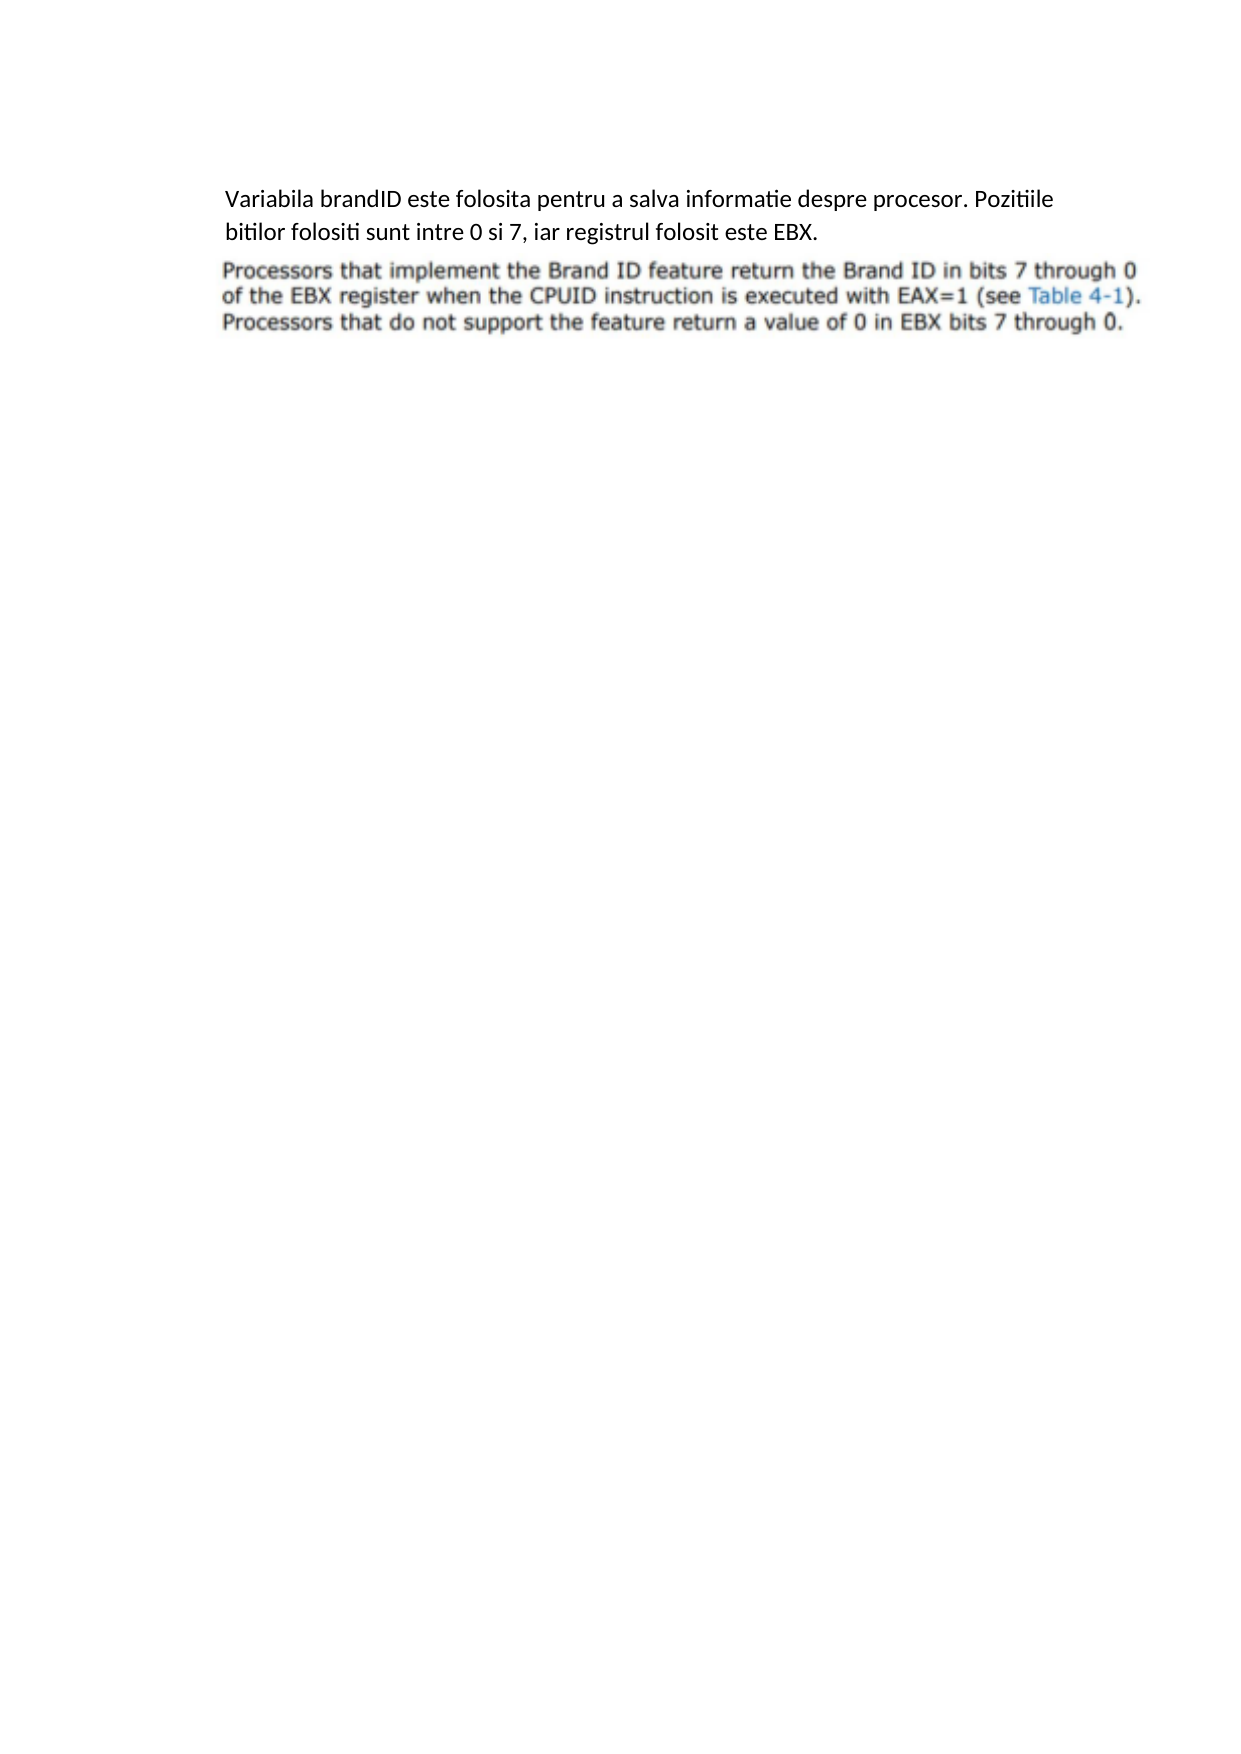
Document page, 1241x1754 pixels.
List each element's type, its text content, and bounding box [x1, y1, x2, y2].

picture [215, 253, 1150, 345]
list Variabila brandID este folosita pentru a salva informatie despre procesor. Pozitiile bitilor folositi sunt intre 0 si 7, iar registrul folosit este EBX. [225, 183, 1090, 246]
